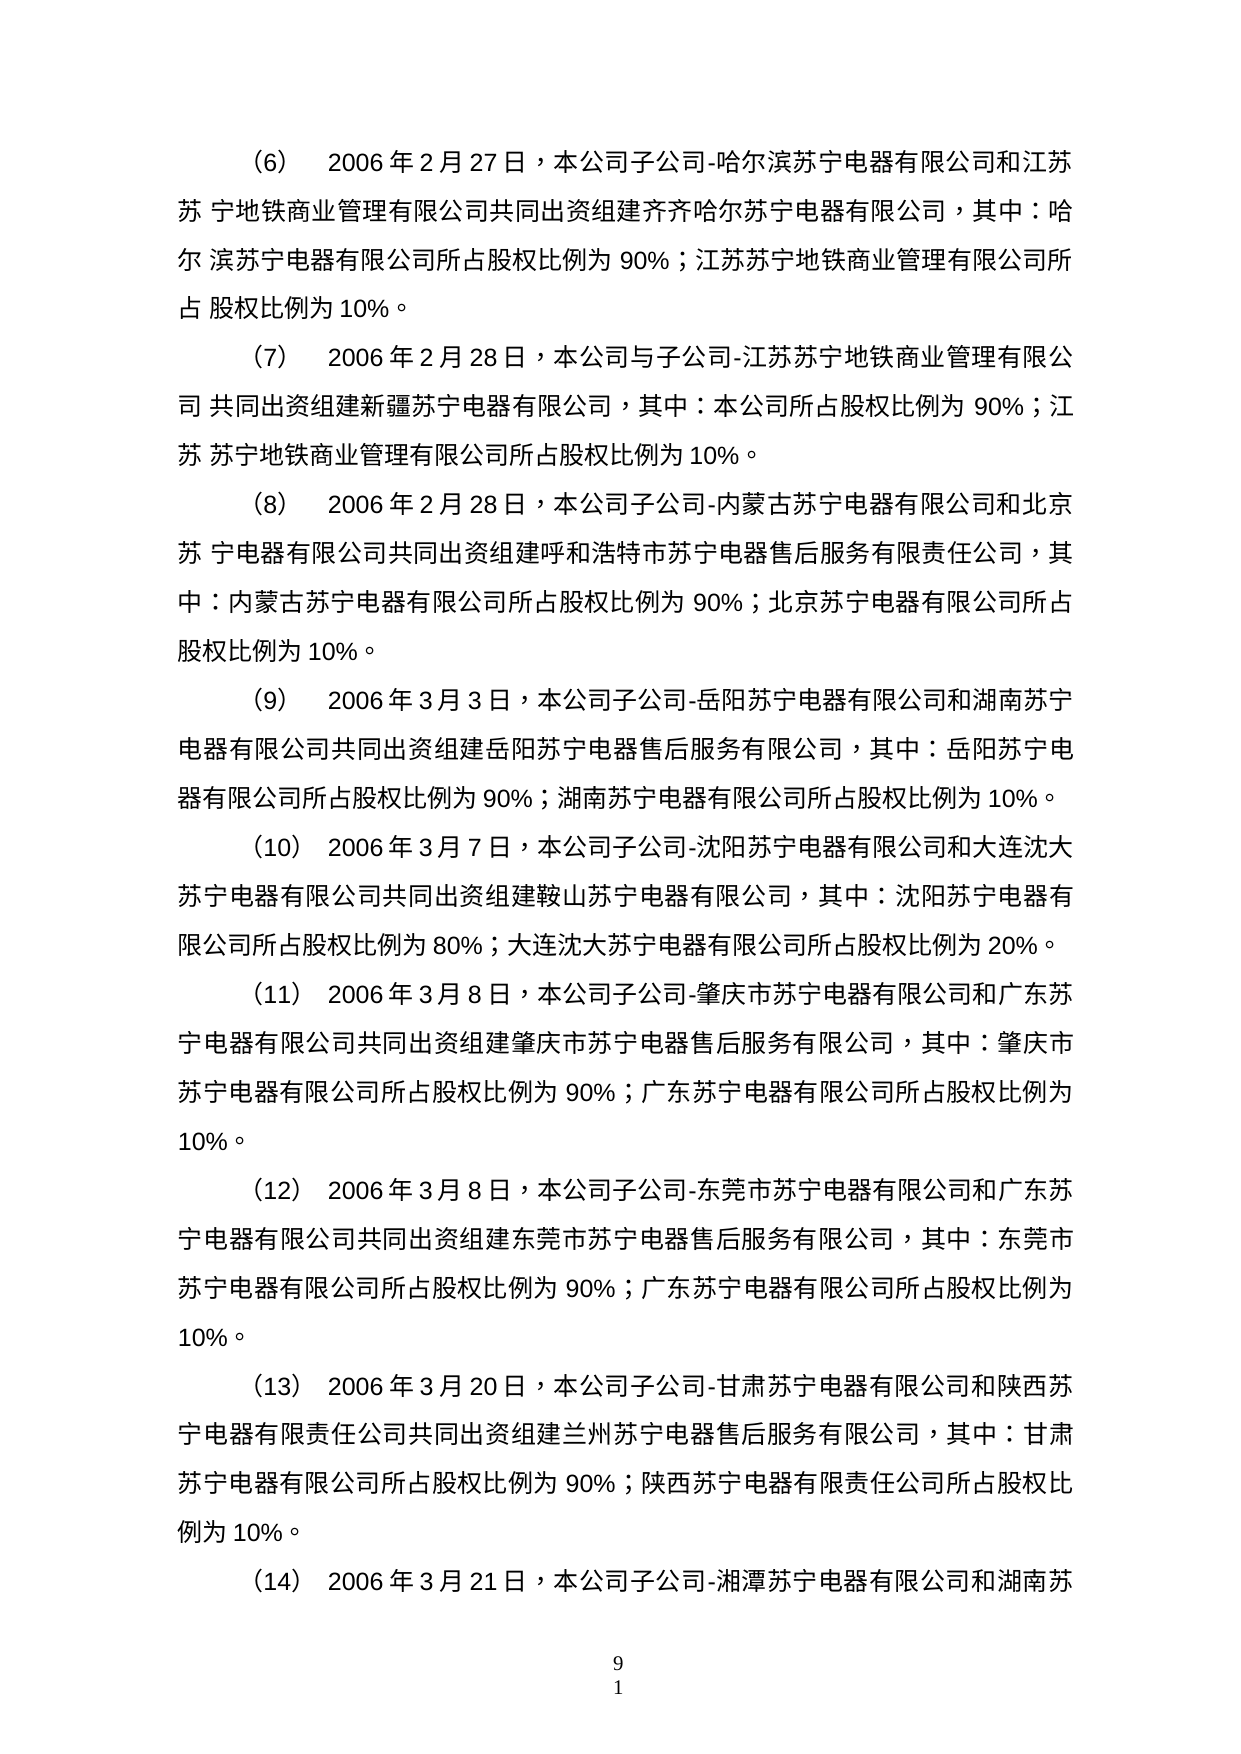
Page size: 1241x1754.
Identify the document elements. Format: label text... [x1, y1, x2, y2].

text （10） 2006年3月7日，本公司子公司-沈阳苏宁电器有限公司和大连沈大 苏宁电器有限公司共同出资组建鞍山苏宁电器有限公司，其中：沈阳苏宁电器有 限公司所占股权比例为80%；大连沈大苏宁电器有限公司所占股权比例为20%。 [178, 817, 1074, 964]
text （13） 2006年3月20日，本公司子公司-甘肃苏宁电器有限公司和陕西苏 宁电器有限责任公司共同出资组建兰州苏宁电器售后服务有限公司，其中：甘肃 苏宁电器有限公司所占股权比例为90%；陕西苏宁电器有限责任公司所占股权比 例为10%。 [178, 1356, 1074, 1552]
text （8） 2006年2月28日，本公司子公司-内蒙古苏宁电器有限公司和北京苏 宁电器有限公司共同出资组建呼和浩特市苏宁电器售后服务有限责任公司，其 中：内蒙古苏宁电器有限公司所占股权比例为90%；北京苏宁电器有限公司所占 股权比例为10%。 [178, 474, 1074, 670]
text （12） 2006年3月8日，本公司子公司-东莞市苏宁电器有限公司和广东苏 宁电器有限公司共同出资组建东莞市苏宁电器售后服务有限公司，其中：东莞市 苏宁电器有限公司所占股权比例为90%；广东苏宁电器有限公司所占股权比例为 10%。 [178, 1160, 1074, 1356]
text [178, 1552, 1074, 1601]
text （7） 2006年2月28日，本公司与子公司-江苏苏宁地铁商业管理有限公司 共同出资组建新疆苏宁电器有限公司，其中：本公司所占股权比例为90%；江苏 苏宁地铁商业管理有限公司所占股权比例为10%。 [178, 328, 1074, 474]
text （9） 2006年3月3日，本公司子公司-岳阳苏宁电器有限公司和湖南苏宁 电器有限公司共同出资组建岳阳苏宁电器售后服务有限公司，其中：岳阳苏宁电 器有限公司所占股权比例为90%；湖南苏宁电器有限公司所占股权比例为10%。 [178, 670, 1074, 817]
text （11） 2006年3月8日，本公司子公司-肇庆市苏宁电器有限公司和广东苏 宁电器有限公司共同出资组建肇庆市苏宁电器售后服务有限公司，其中：肇庆市 苏宁电器有限公司所占股权比例为90%；广东苏宁电器有限公司所占股权比例为 10%。 [178, 964, 1074, 1160]
text （6） 2006年2月27日，本公司子公司-哈尔滨苏宁电器有限公司和江苏苏 宁地铁商业管理有限公司共同出资组建齐齐哈尔苏宁电器有限公司，其中：哈尔 滨苏宁电器有限公司所占股权比例为90%；江苏苏宁地铁商业管理有限公司所占 股权比例为10%。 [178, 133, 1074, 328]
